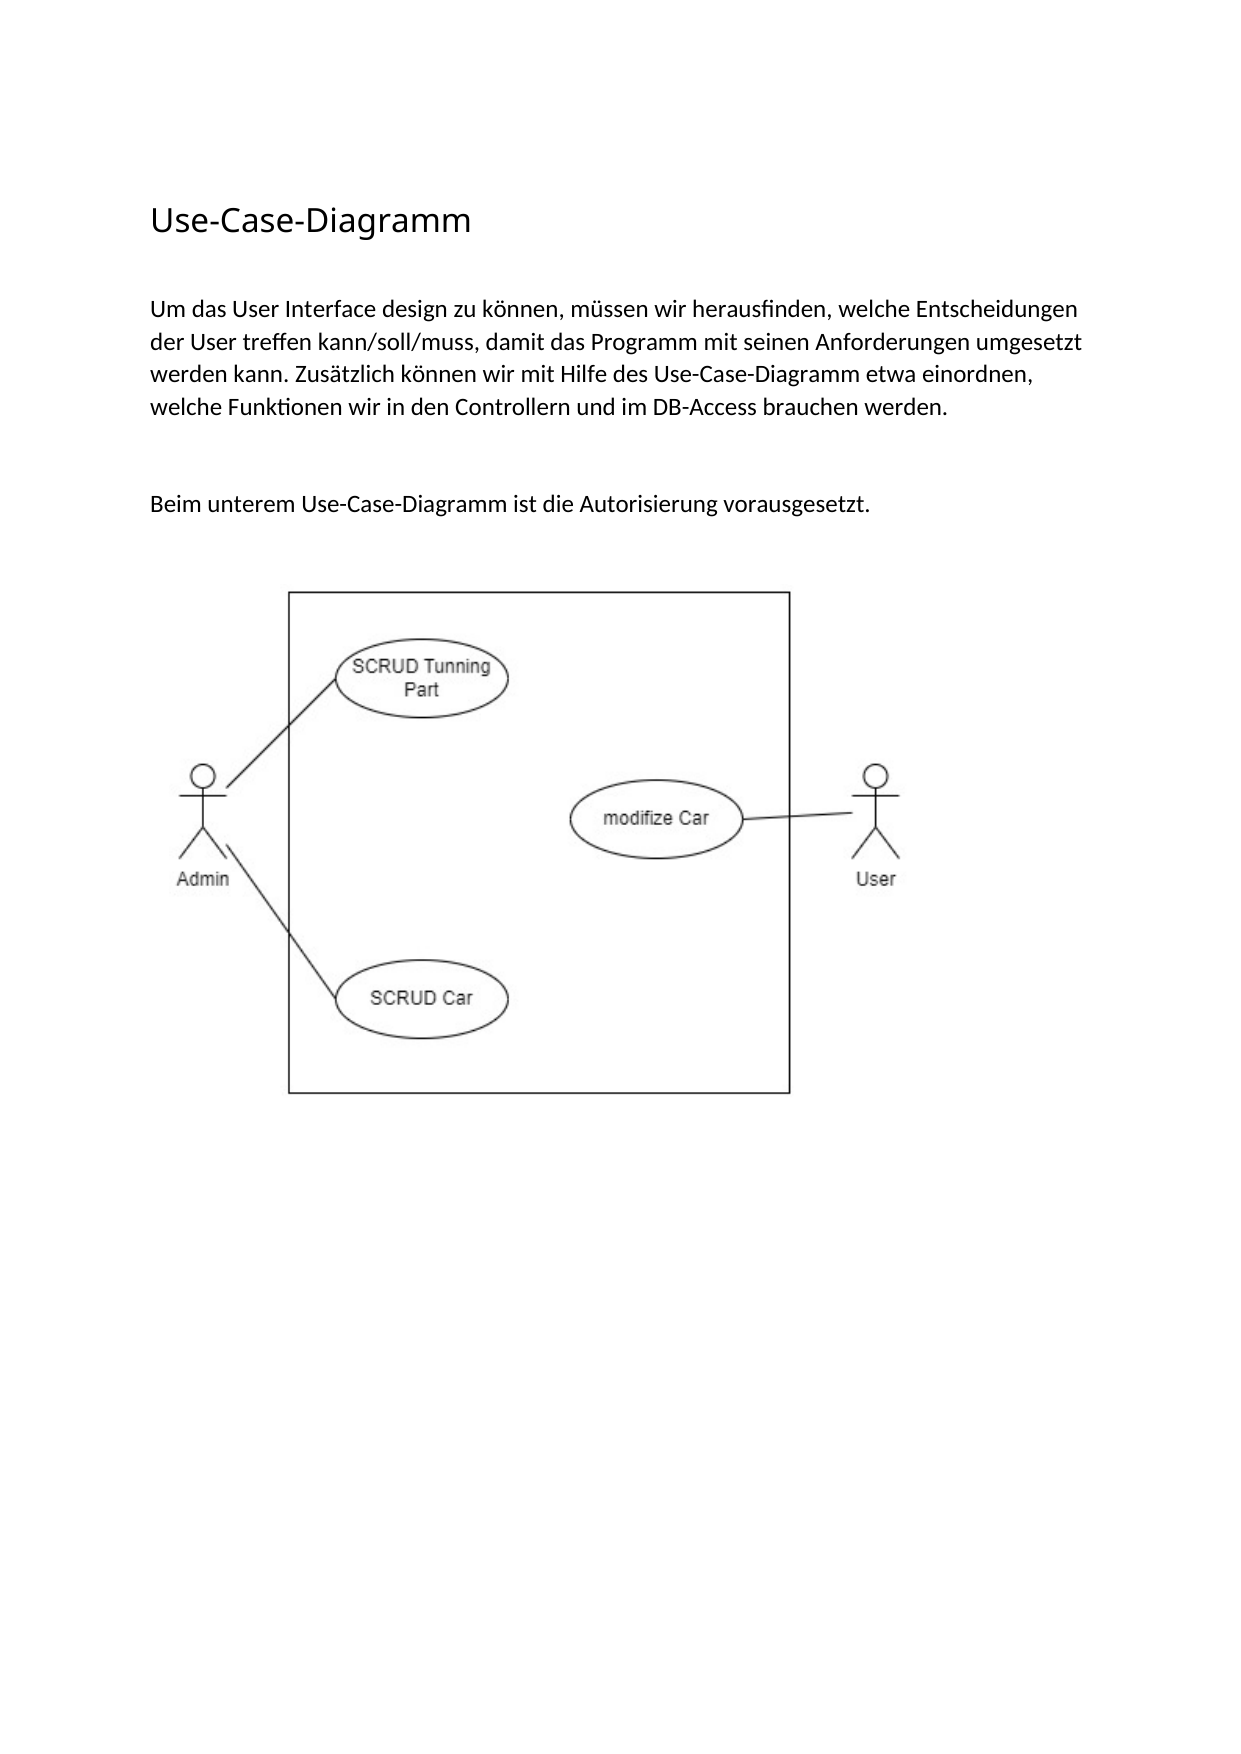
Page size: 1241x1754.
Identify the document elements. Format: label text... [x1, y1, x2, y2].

subtitle Use-Case-Diagramm [150, 197, 1090, 242]
text Beim unterem Use-Case-Diagramm ist die Autorisierung vorausgesetzt. [150, 488, 1090, 518]
text Um das User Interface design zu können, müssen wir herausfinden, welche Entscheidungen der User treffen kann/soll/muss, damit das Programm mit seinen Anforderungen umgesetzt werden kann. Zusätzlich können wir mit Hilfe des Use-Case-Diagramm etwa einordnen, welche Funktionen wir in den Controllern und im DB-Access brauchen werden. [150, 293, 1090, 422]
